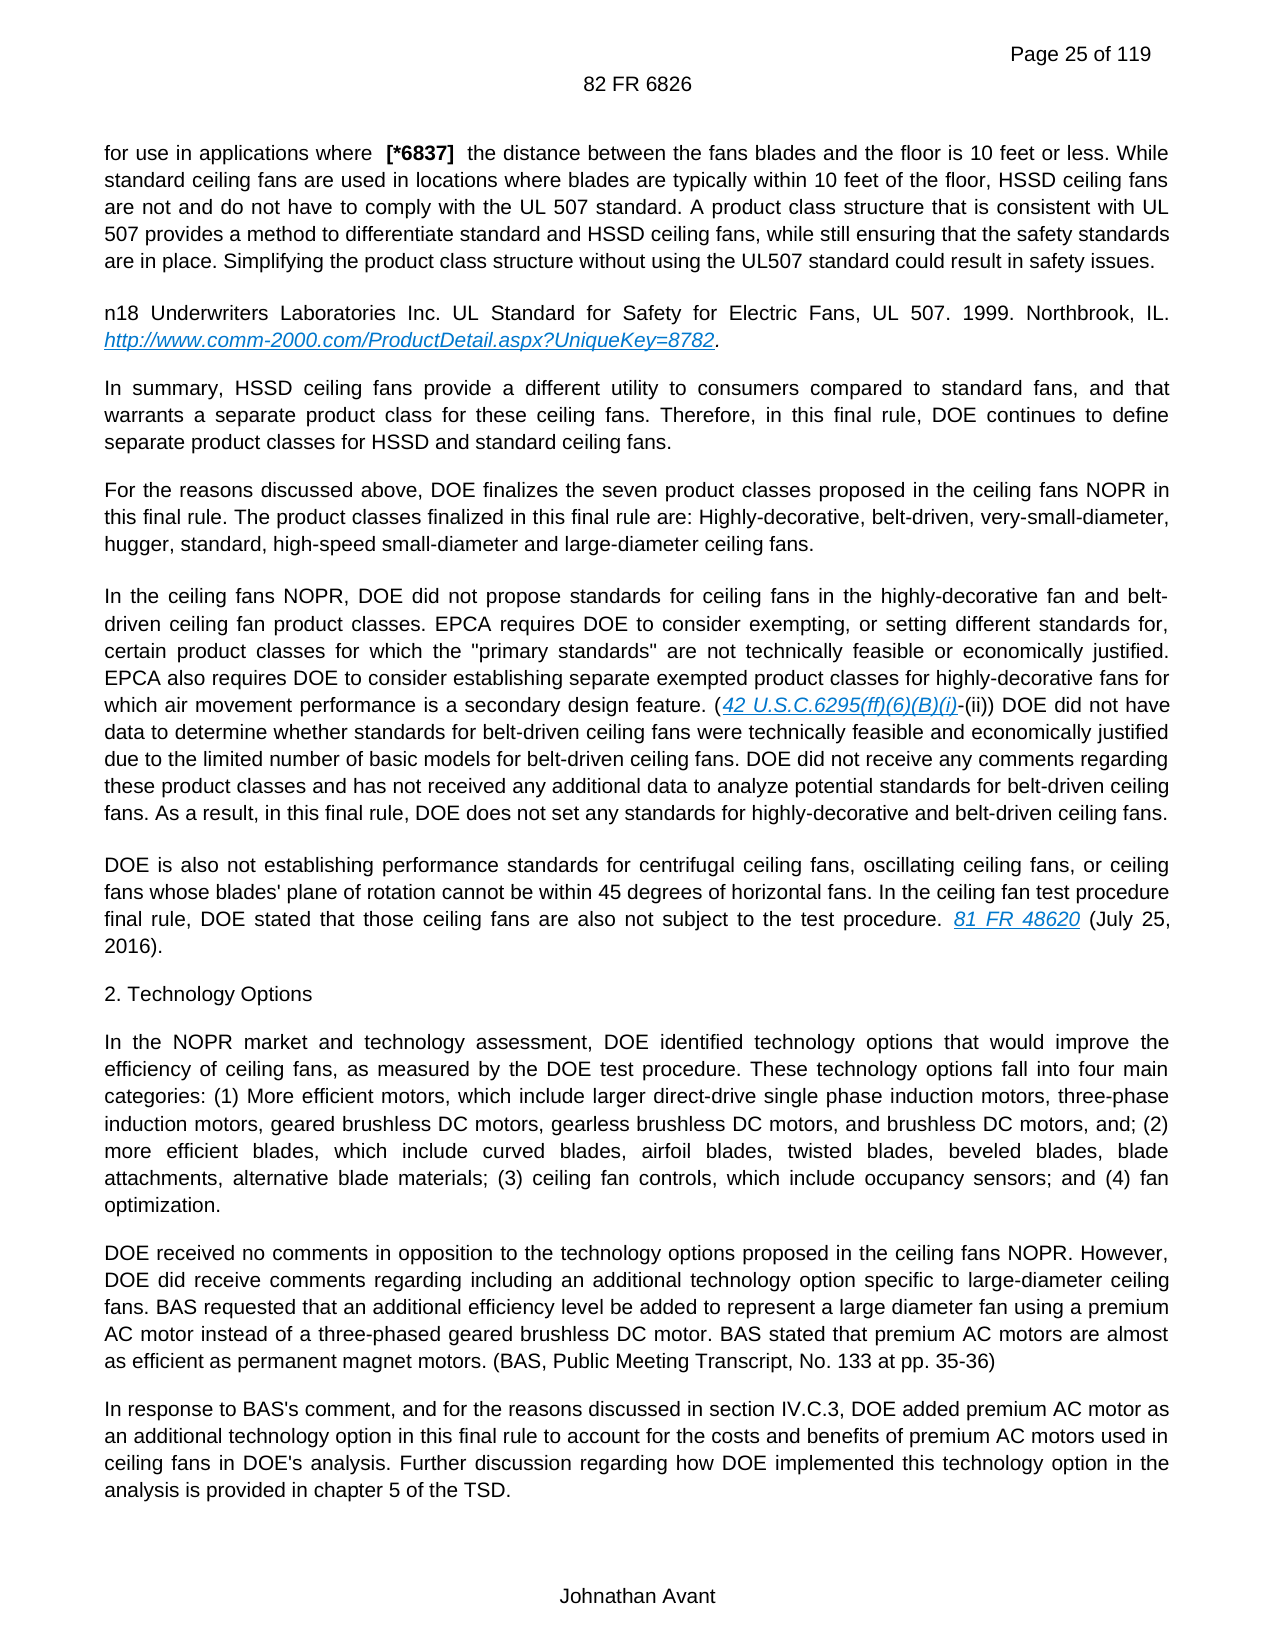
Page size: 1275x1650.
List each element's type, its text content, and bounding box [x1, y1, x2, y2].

text For the reasons discussed above, DOE finalizes the seven product classes proposed in the ceiling fans NOPR in this final rule. The product classes finalized in this final rule are: Highly-decorative, belt-driven, very-small-diameter, hugger, standard, high-speed small-diameter and large-diameter ceiling fans. [104, 475, 1171, 556]
text DOE received no comments in opposition to the technology options proposed in the ceiling fans NOPR. However, DOE did receive comments regarding including an additional technology option specific to large-diameter ceiling fans. BAS requested that an additional efficiency level be added to represent a large diameter fan using a premium AC motor instead of a three-phased geared brushless DC motor. BAS stated that premium AC motors are almost as efficient as permanent magnet motors. (BAS, Public Meeting Transcript, No. 133 at pp. 35-36) [104, 1237, 1171, 1373]
text In summary, HSSD ceiling fans provide a different utility to consumers compared to standard fans, and that warrants a separate product class for these ceiling fans. Therefore, in this final rule, DOE continues to define separate product classes for HSSD and standard ceiling fans. [104, 373, 1171, 454]
text In response to BAS's comment, and for the reasons discussed in section IV.C.3, DOE added premium AC motor as an additional technology option in this final rule to account for the costs and benefits of premium AC motors used in ceiling fans in DOE's analysis. Further discussion regarding how DOE implemented this technology option in the analysis is provided in chapter 5 of the TSD. [104, 1394, 1171, 1502]
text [104, 137, 1171, 273]
text 2. Technology Options [104, 979, 1171, 1006]
text n18 Underwriters Laboratories Inc. UL Standard for Safety for Electric Fans, UL 507. 1999. Northbrook, IL. http://www.comm-2000.com/ProductDetail.aspx?UniqueKey=8782. [104, 298, 1171, 352]
text In the NOPR market and technology assessment, DOE identified technology options that would improve the efficiency of ceiling fans, as measured by the DOE test procedure. These technology options fall into four main categories: (1) More efficient motors, which include larger direct-drive single phase induction motors, three-phase induction motors, geared brushless DC motors, gearless brushless DC motors, and brushless DC motors, and; (2) more efficient blades, which include curved blades, airfoil blades, twisted blades, beveled blades, blade attachments, alternative blade materials; (3) ceiling fan controls, which include occupancy sensors; and (4) fan optimization. [104, 1027, 1171, 1217]
text In the ceiling fans NOPR, DOE did not propose standards for ceiling fans in the highly-decorative fan and belt-driven ceiling fan product classes. EPCA requires DOE to consider exempting, or setting different standards for, certain product classes for which the "primary standards" are not technically feasible or economically justified. EPCA also requires DOE to consider establishing separate exempted product classes for highly-decorative fans for which air movement performance is a secondary design feature. (42 U.S.C.6295(ff)(6)(B)(i)-(ii)) DOE did not have data to determine whether standards for belt-driven ceiling fans were technically feasible and economically justified due to the limited number of basic models for belt-driven ceiling fans. DOE did not receive any comments regarding these product classes and has not received any additional data to analyze potential standards for belt-driven ceiling fans. As a result, in this final rule, DOE does not set any standards for highly-decorative and belt-driven ceiling fans. [104, 581, 1171, 825]
text DOE is also not establishing performance standards for centrifugal ceiling fans, oscillating ceiling fans, or ceiling fans whose blades' plane of rotation cannot be within 45 degrees of horizontal fans. In the ceiling fan test procedure final rule, DOE stated that those ceiling fans are also not subject to the test procedure. 81 FR 48620 (July 25, 2016). [104, 850, 1171, 958]
